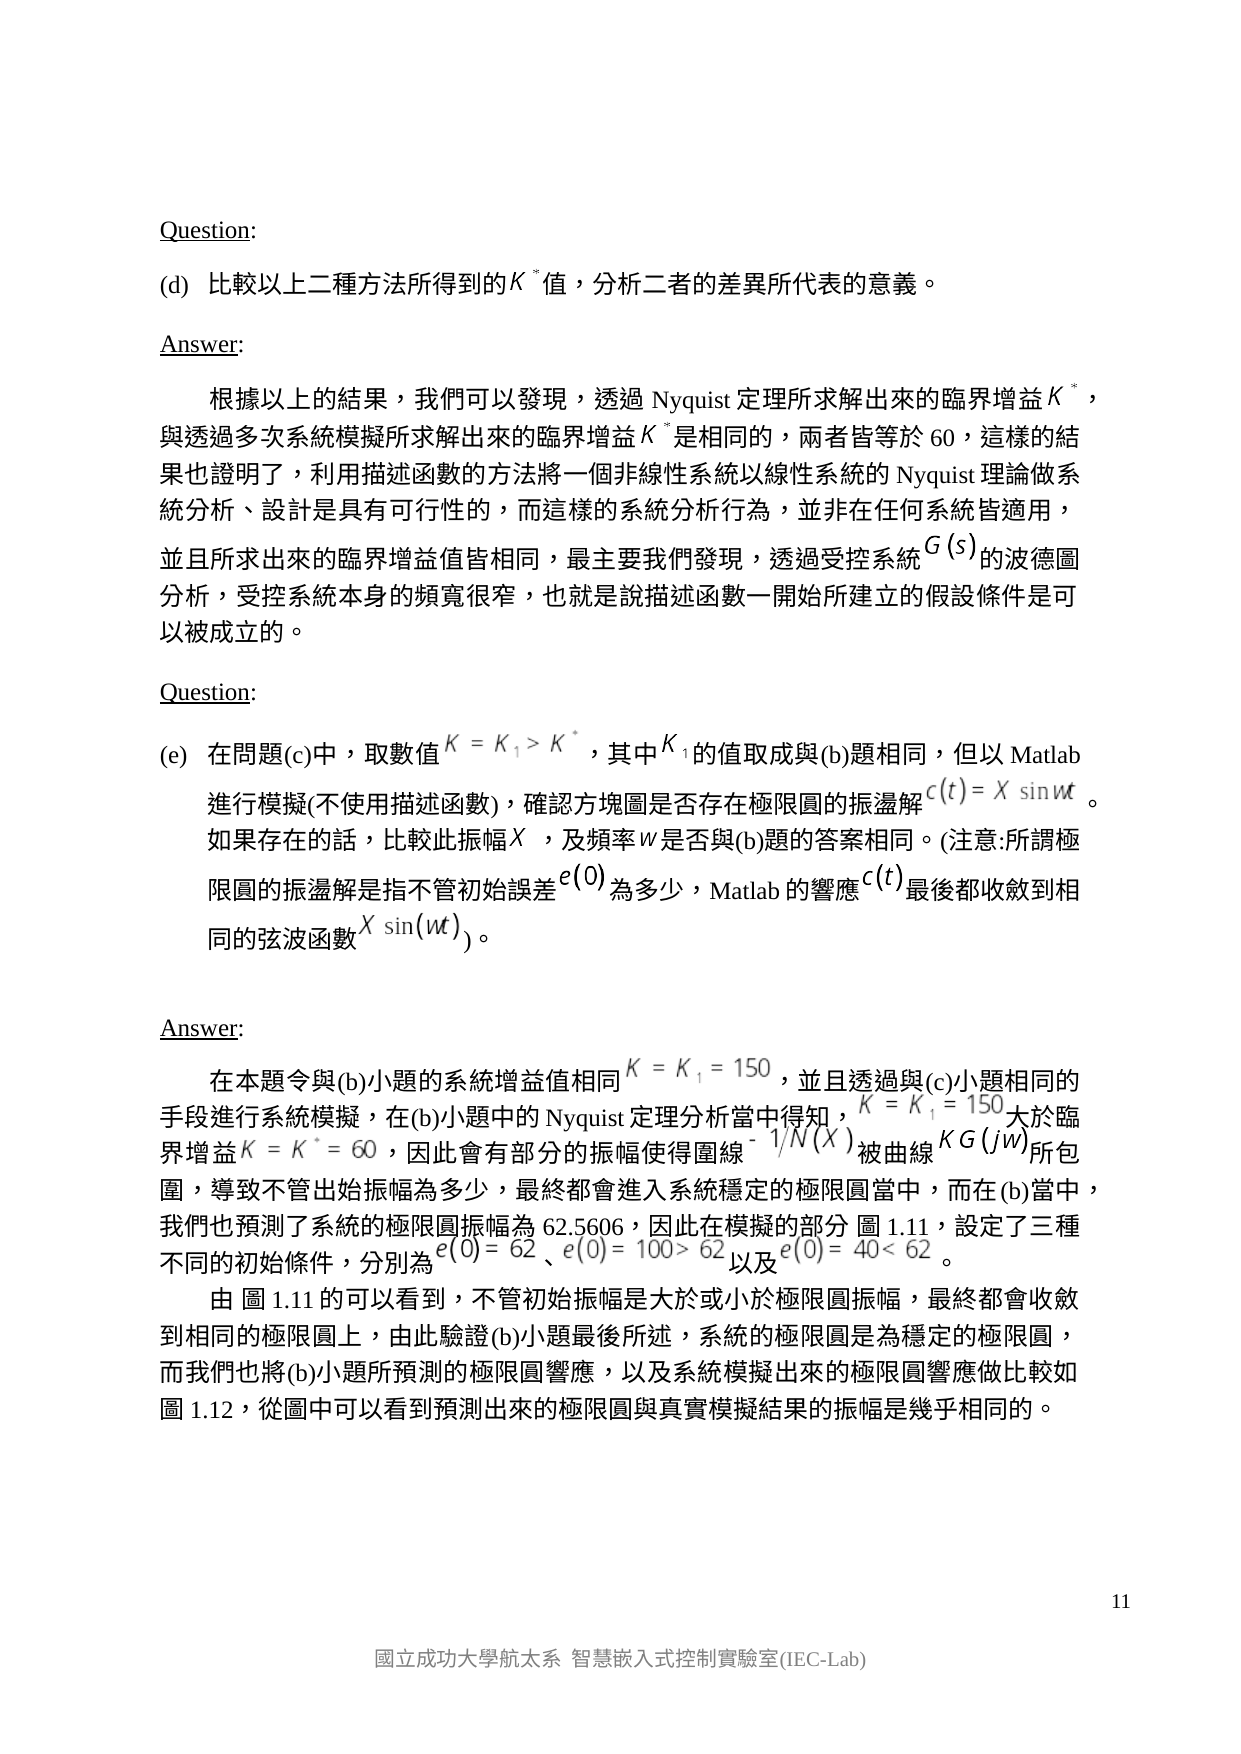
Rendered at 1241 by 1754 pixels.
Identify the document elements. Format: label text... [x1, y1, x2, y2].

list Question: [159, 677, 1081, 706]
text 在本題令與(b)小題的系統增益值相同，並且透過與(c)小題相同的手段進行系統模擬，在(b)小題中的Nyquist定理分析當中得知，大於臨界增益，因此會有部分的振幅使得圍線被曲線所包圍，導致不管出始振幅為多少，最終都會進入系統穩定的極限圓當中，而在(b)當中，我們也預測了系統的極限圓振幅為62.5606，因此在模擬的部分 圖1.11，設定了三種不同的初始條件，分別為、以及。 [159, 1061, 1081, 1279]
list Answer: [159, 329, 1081, 358]
list 根據以上的結果，我們可以發現，透過Nyquist定理所求解出來的臨界增益，與透過多次系統模擬所求解出來的臨界增益是相同的，兩者皆等於60，這樣的結果也證明了，利用描述函數的方法將一個非線性系統以線性系統的Nyquist理論做系統分析、設計是具有可行性的，而這樣的系統分析行為，並非在任何系統皆適用，並且所求出來的臨界增益值皆相同，最主要我們發現，透過受控系統的波德圖分析，受控系統本身的頻寬很窄，也就是說描述函數一開始所建立的假設條件是可以被成立的。 [159, 377, 1081, 648]
list 比較以上二種方法所得到的值，分析二者的差異所代表的意義。 [159, 262, 1081, 301]
list 在問題(c)中，取數值，其中的值取成與(b)題相同，但以Matlab進行模擬(不使用描述函數)，確認方塊圖是否存在極限圓的振盪解。如果存在的話，比較此振幅，及頻率是否與(b)題的答案相同。(注意:所謂極限圓的振盪解是指不管初始誤差為多少，Matlab的響應最後都收斂到相同的弦波函數)。 [159, 725, 1081, 956]
text 由 圖1.11 的可以看到，不管初始振幅是大於或小於極限圓振幅，最終都會收斂到相同的極限圓上，由此驗證(b)小題最後所述，系統的極限圓是為穩定的極限圓，而我們也將(b)小題所預測的極限圓響應，以及系統模擬出來的極限圓響應做比較如 圖1.12，從圖中可以看到預測出來的極限圓與真實模擬結果的振幅是幾乎相同的。 [159, 1279, 1081, 1425]
list Question: [159, 215, 1081, 243]
list Answer: [159, 1013, 1081, 1042]
